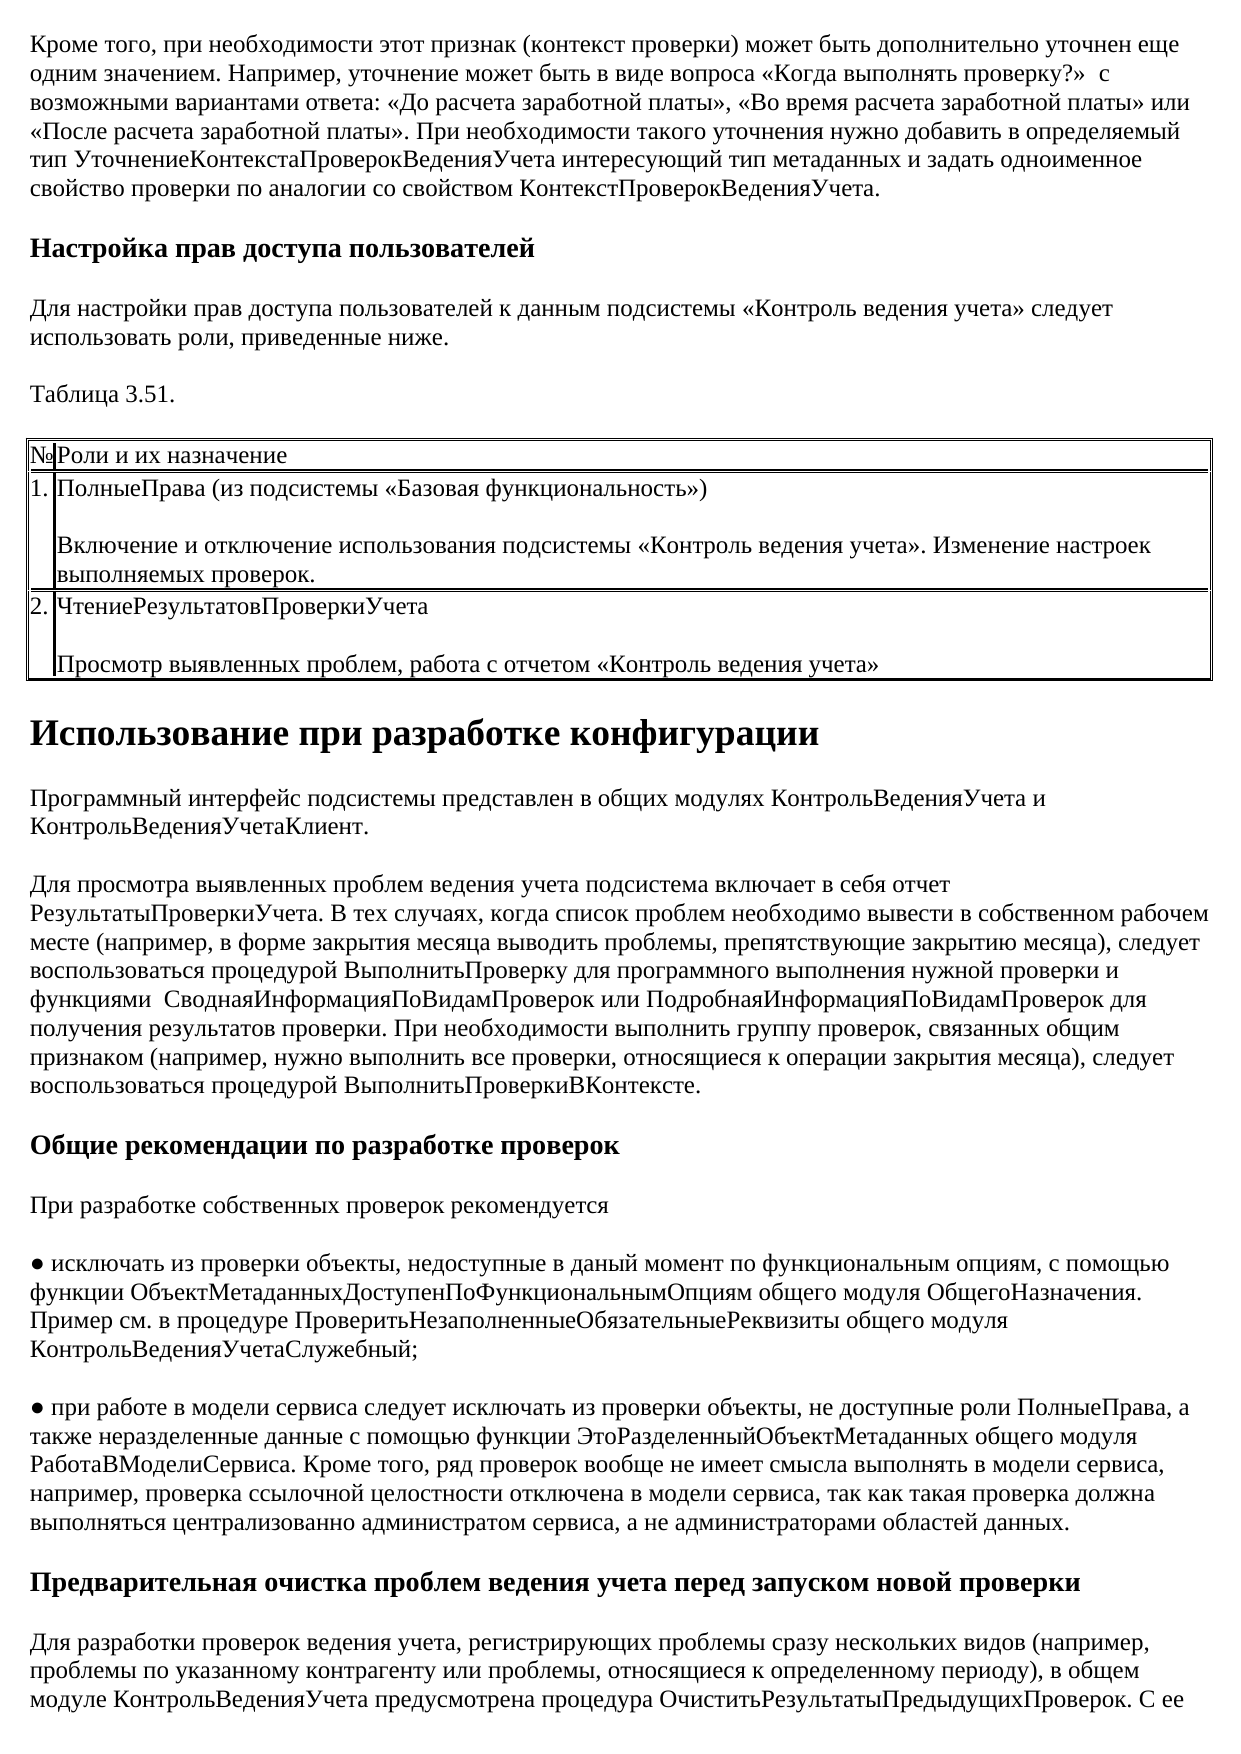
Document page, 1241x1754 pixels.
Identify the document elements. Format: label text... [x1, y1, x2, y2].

text Кроме того, при необходимости этот признак (контекст проверки) может быть дополнительно уточнен еще одним значением. Например, уточнение может быть в виде вопроса «Когда выполнять проверку?» с возможными вариантами ответа: «До расчета заработной платы», «Во время расчета заработной платы» или «После расчета заработной платы». При необходимости такого уточнения нужно добавить в определяемый тип УточнениеКонтекстаПроверокВеденияУчета интересующий тип метаданных и задать одноименное свойство проверки по аналогии со свойством КонтекстПроверокВеденияУчета. [29, 29, 1211, 202]
table_header Роли и их назначение [54, 441, 1210, 469]
table_cell 1. [29, 469, 53, 588]
text ● исключать из проверки объекты, недоступные в даный момент по функциональным опциям, с помощью функции ОбъектМетаданныхДоступенПоФункциональнымОпциям общего модуля ОбщегоНазначения. Пример см. в процедуре ПроверитьНезаполненныеОбязательныеРеквизиты общего модуля КонтрольВеденияУчетаСлужебный; [29, 1248, 1211, 1363]
text Таблица 3.51. [29, 379, 1211, 408]
text Для просмотра выявленных проблем ведения учета подсистема включает в себя отчет РезультатыПроверкиУчета. В тех случаях, когда список проблем необходимо вывести в собственном рабочем месте (например, в форме закрытия месяца выводить проблемы, препятствующие закрытию месяца), следует воспользоваться процедурой ВыполнитьПроверку для программного выполнения нужной проверки и функциями СводнаяИнформацияПоВидамПроверок или ПодробнаяИнформацияПоВидамПроверок для получения результатов проверки. При необходимости выполнить группу проверок, связанных общим признаком (например, нужно выполнить все проверки, относящиеся к операции закрытия месяца), следует воспользоваться процедурой ВыполнитьПроверкиВКонтексте. [29, 869, 1211, 1099]
text Для настройки прав доступа пользователей к данным подсистемы «Контроль ведения учета» следует использовать роли, приведенные ниже. [29, 293, 1211, 350]
text Программный интерфейс подсистемы представлен в общих модулях КонтрольВеденияУчета и КонтрольВеденияУчетаКлиент. [29, 783, 1211, 840]
text Настройка прав доступа пользователей [29, 231, 1211, 264]
table_cell ЧтениеРезультатовПроверкиУчета Просмотр выявленных проблем, работа с отчетом «Контроль ведения учета» [54, 588, 1210, 678]
table_cell ПолныеПрава (из подсистемы «Базовая функциональность») Включение и отключение использования подсистемы «Контроль ведения учета». Изменение настроек выполняемых проверок. [56, 469, 1210, 588]
table_cell 2. [29, 588, 54, 678]
text Использование при разработке конфигурации [29, 710, 1211, 753]
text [29, 1627, 1211, 1713]
text Общие рекомендации по разработке проверок [29, 1128, 1211, 1161]
text ● при работе в модели сервиса следует исключать из проверки объекты, не доступные роли ПолныеПрава, а также неразделенные данные с помощью функции ЭтоРазделенныйОбъектМетаданных общего модуля РаботаВМоделиСервиса. Кроме того, ряд проверок вообще не имеет смысла выполнять в модели сервиса, например, проверка ссылочной целостности отключена в модели сервиса, так как такая проверка должна выполняться централизованно администратом сервиса, а не администраторами областей данных. [29, 1392, 1211, 1536]
text Предварительная очистка проблем ведения учета перед запуском новой проверки [29, 1565, 1211, 1597]
table_header № [29, 441, 54, 469]
text При разработке собственных проверок рекомендуется [29, 1190, 1211, 1219]
